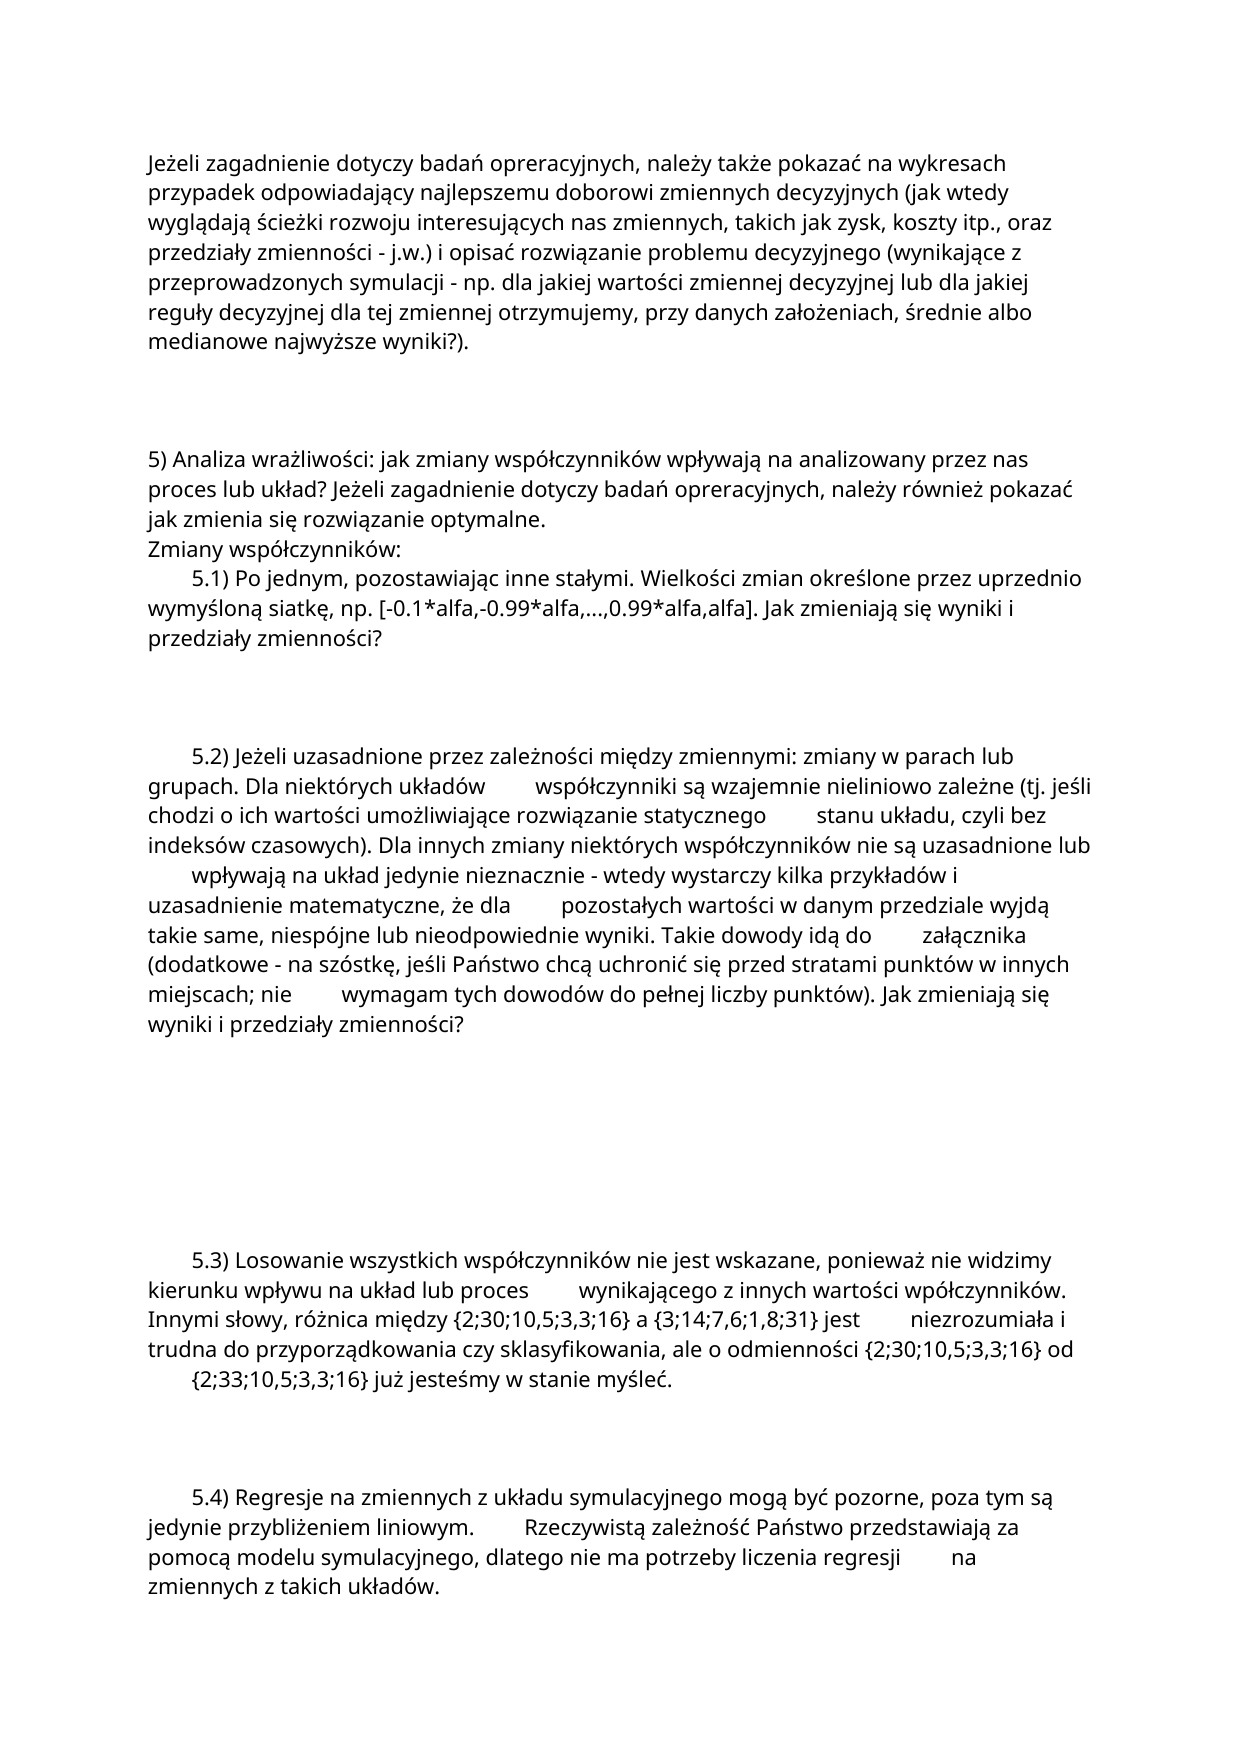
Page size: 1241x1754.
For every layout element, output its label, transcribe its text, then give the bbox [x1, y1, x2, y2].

text 5.3) Losowanie wszystkich współczynników nie jest wskazane, ponieważ nie widzimy kierunku wpływu na układ lub proces wynikającego z innych wartości wpółczynników. Innymi słowy, różnica między {2;30;10,5;3,3;16} a {3;14;7,6;1,8;31} jest niezrozumiała i trudna do przyporządkowania czy sklasyfikowania, ale o odmienności {2;30;10,5;3,3;16} od {2;33;10,5;3,3;16} już jesteśmy w stanie myśleć. [148, 1245, 1093, 1394]
text 5) Analiza wrażliwości: jak zmiany współczynników wpływają na analizowany przez nas proces lub układ? Jeżeli zagadnienie dotyczy badań opreracyjnych, należy również pokazać jak zmienia się rozwiązanie optymalne. Zmiany współczynników: 5.1) Po jednym, pozostawiając inne stałymi. Wielkości zmian określone przez uprzednio wymyśloną siatkę, np. [-0.1*alfa,-0.99*alfa,...,0.99*alfa,alfa]. Jak zmieniają się wyniki i przedziały zmienności? [148, 444, 1093, 653]
text Jeżeli zagadnienie dotyczy badań opreracyjnych, należy także pokazać na wykresach przypadek odpowiadający najlepszemu doborowi zmiennych decyzyjnych (jak wtedy wyglądają ścieżki rozwoju interesujących nas zmiennych, takich jak zysk, koszty itp., oraz przedziały zmienności - j.w.) i opisać rozwiązanie problemu decyzyjnego (wynikające z przeprowadzonych symulacji - np. dla jakiej wartości zmiennej decyzyjnej lub dla jakiej reguły decyzyjnej dla tej zmiennej otrzymujemy, przy danych założeniach, średnie albo medianowe najwyższe wyniki?). [148, 148, 1093, 356]
text 5.4) Regresje na zmiennych z układu symulacyjnego mogą być pozorne, poza tym są jedynie przybliżeniem liniowym. Rzeczywistą zależność Państwo przedstawiają za pomocą modelu symulacyjnego, dlatego nie ma potrzeby liczenia regresji na zmiennych z takich układów. [148, 1482, 1093, 1601]
text 5.2) Jeżeli uzasadnione przez zależności między zmiennymi: zmiany w parach lub grupach. Dla niektórych układów współczynniki są wzajemnie nieliniowo zależne (tj. jeśli chodzi o ich wartości umożliwiające rozwiązanie statycznego stanu układu, czyli bez indeksów czasowych). Dla innych zmiany niektórych współczynników nie są uzasadnione lub wpływają na układ jedynie nieznacznie - wtedy wystarczy kilka przykładów i uzasadnienie matematyczne, że dla pozostałych wartości w danym przedziale wyjdą takie same, niespójne lub nieodpowiednie wyniki. Takie dowody idą do załącznika (dodatkowe - na szóstkę, jeśli Państwo chcą uchronić się przed stratami punktów w innych miejscach; nie wymagam tych dowodów do pełnej liczby punktów). Jak zmieniają się wyniki i przedziały zmienności? [148, 741, 1093, 1039]
